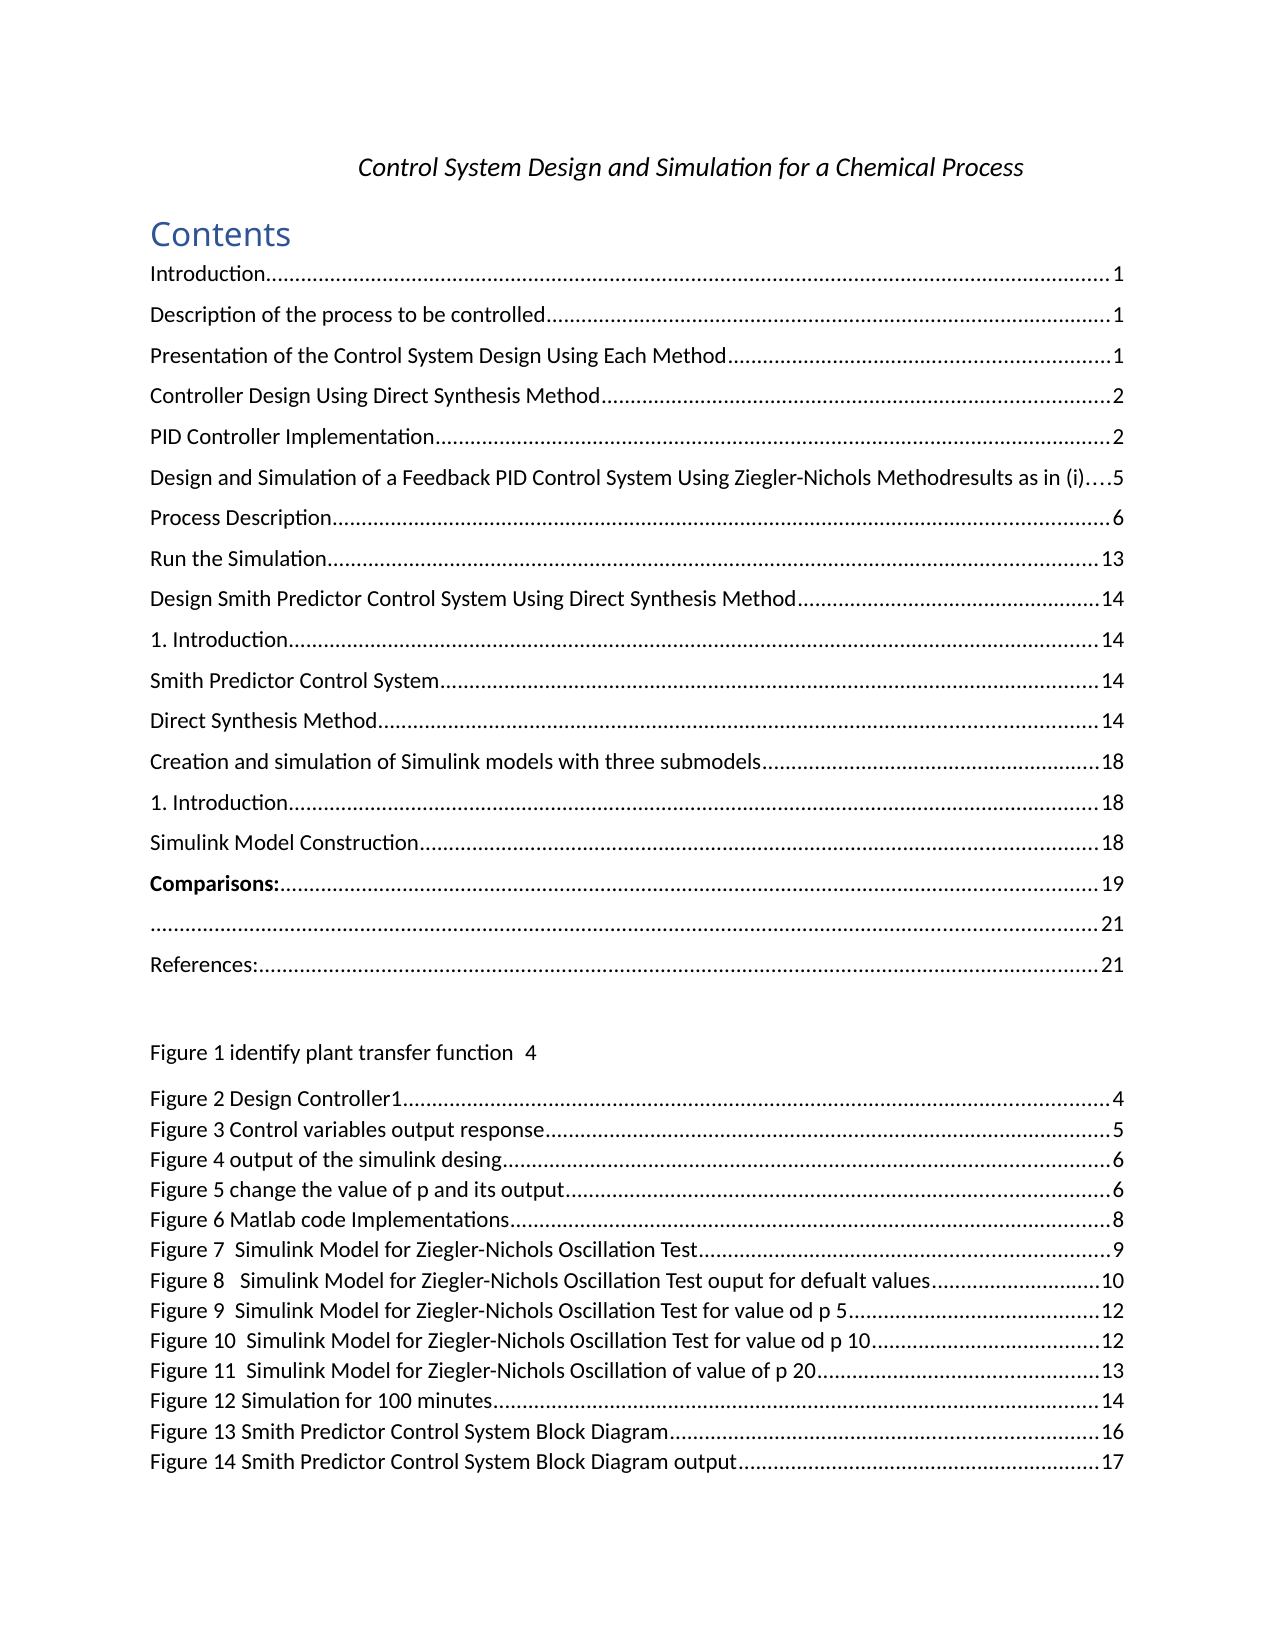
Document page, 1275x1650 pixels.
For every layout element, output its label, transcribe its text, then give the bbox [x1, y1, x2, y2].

text Figure 12 Simulation for 100 minutes 14 [150, 1387, 1125, 1415]
text Figure 3 Control variables output response 5 [150, 1115, 1125, 1143]
text Figure 13 Smith Predictor Control System Block Diagram 16 [150, 1417, 1125, 1445]
text Figure 6 Matlab code Implementations 8 [150, 1205, 1125, 1233]
text Figure 10 Simulink Model for Ziegler-Nichols Oscillation Test for value od p 10 12 [150, 1326, 1125, 1354]
text Figure 11 Simulink Model for Ziegler-Nichols Oscillation of value of p 20 13 [150, 1356, 1125, 1384]
text Figure 4 output of the simulink desing 6 [150, 1145, 1125, 1173]
text Figure 8 Simulink Model for Ziegler-Nichols Oscillation Test ouput for defualt values 10 [150, 1266, 1125, 1294]
text Figure 9 Simulink Model for Ziegler-Nichols Oscillation Test for value od p 5 12 [150, 1296, 1125, 1324]
text Figure 7 Simulink Model for Ziegler-Nichols Oscillation Test 9 [150, 1236, 1125, 1264]
text Control System Design and Simulation for a Chemical Process [150, 150, 1125, 183]
text Figure 1 identify plant transfer function 4 [150, 1038, 1125, 1066]
text Figure 14 Smith Predictor Control System Block Diagram output 17 [150, 1447, 1125, 1475]
text Figure 5 change the value of p and its output 6 [150, 1175, 1125, 1203]
text Figure 2 Design Controller1 4 [150, 1084, 1125, 1113]
